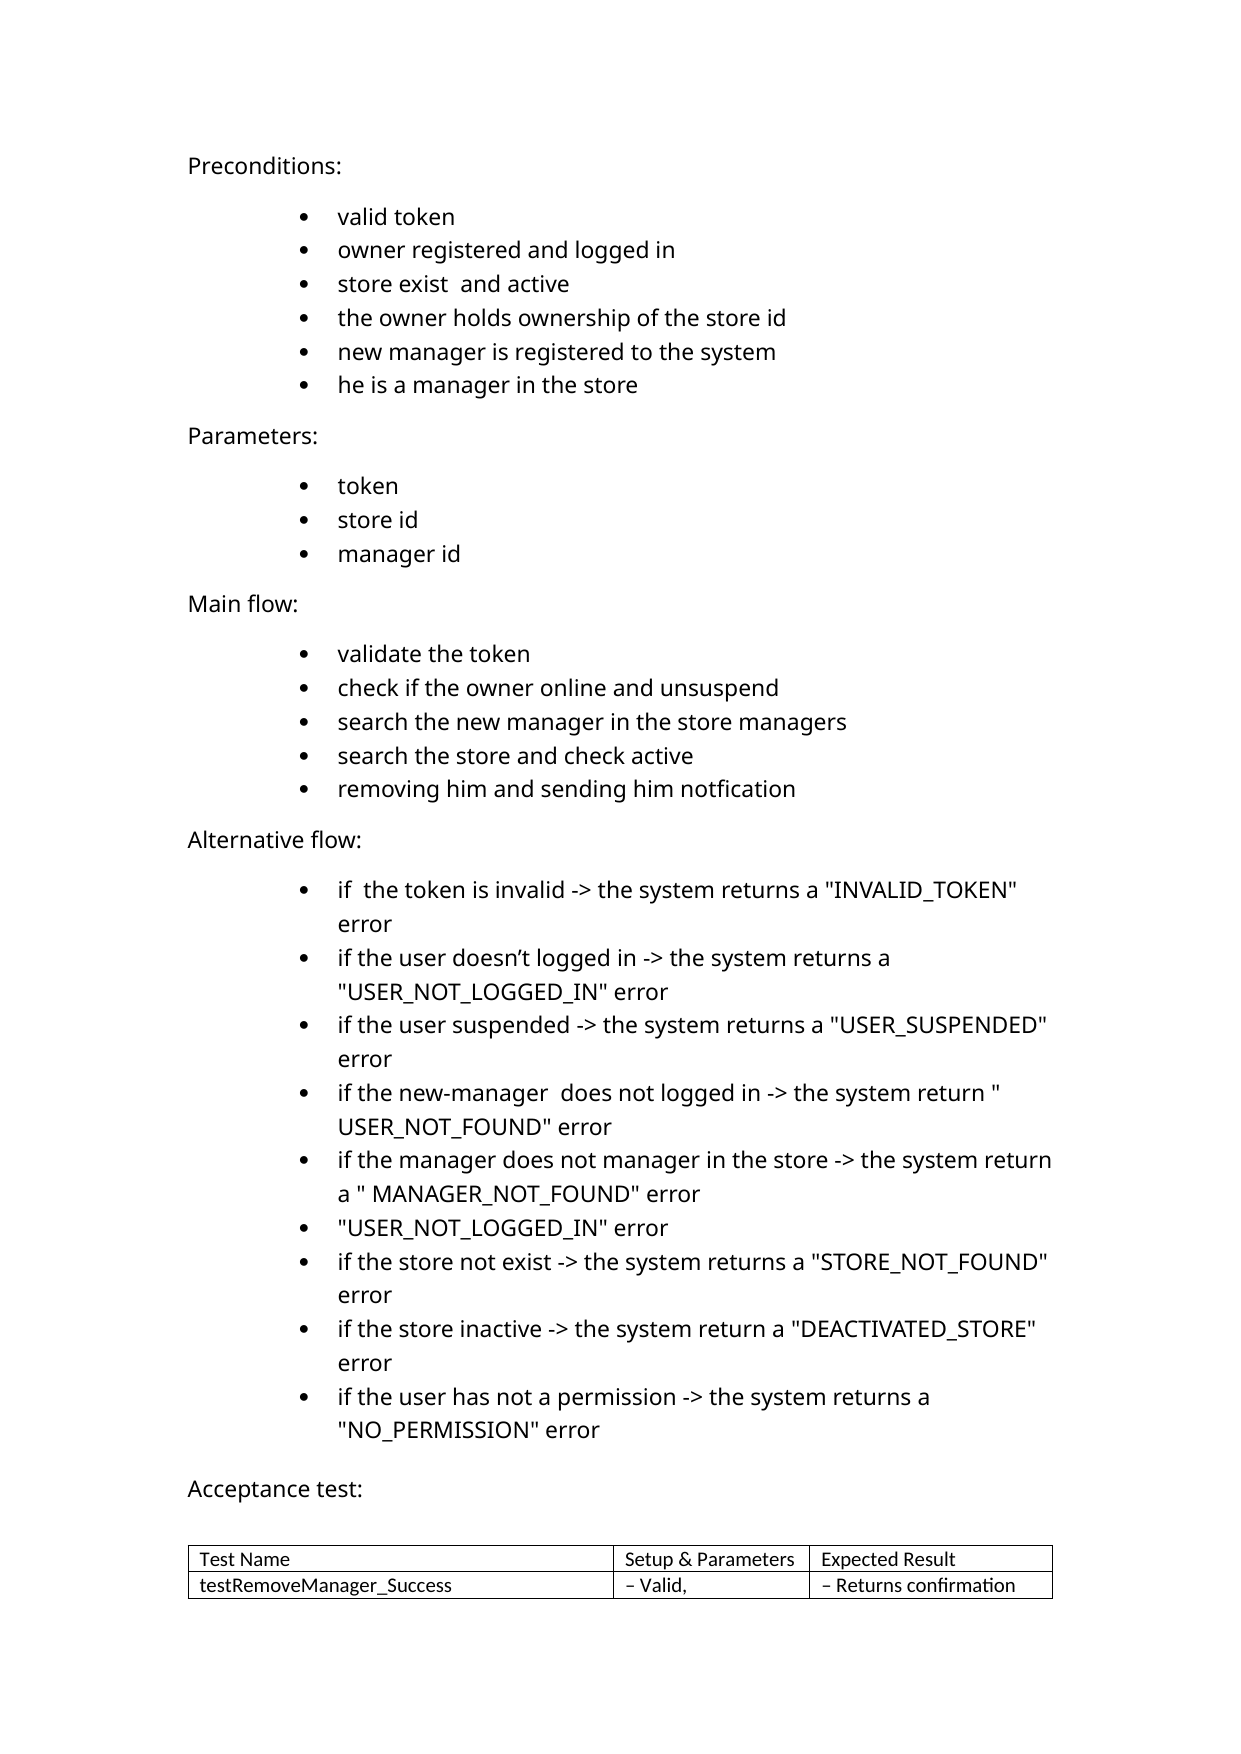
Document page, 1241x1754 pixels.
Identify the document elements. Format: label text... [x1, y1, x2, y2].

list "USER_NOT_LOGGED_IN" error [300, 1212, 1053, 1243]
table_header Expected Result [810, 1546, 1052, 1571]
text Acceptance test: [187, 1473, 1053, 1504]
list new manager is registered to the system [300, 335, 1053, 367]
list check if the owner online and unsuspend [300, 672, 1053, 703]
list if the user suspended -> the system returns a "USER_SUSPENDED" error [300, 1009, 1053, 1074]
list if the user doesn’t logged in -> the system returns a "USER_NOT_LOGGED_IN" error [300, 942, 1053, 1007]
table_header Test Name [189, 1546, 613, 1571]
list removing him and sending him notfication [300, 773, 1053, 804]
text Alternative flow: [187, 824, 1053, 855]
list validate the token [300, 638, 1053, 669]
list if the user has not a permission -> the system returns a "NO_PERMISSION" error [300, 1380, 1053, 1445]
list if the new-manager does not logged in -> the system return " USER_NOT_FOUND" error [300, 1077, 1053, 1142]
list if the manager does not manager in the store -> the system return a " MANAGER_NOT_FOUND" error [300, 1144, 1053, 1209]
list search the store and check active [300, 739, 1053, 771]
table_header Setup & Parameters [614, 1546, 809, 1571]
list store id [300, 504, 1053, 535]
table_cell – Returns confirmation message– Manager successfully removed [810, 1572, 1052, 1598]
text Main flow: [187, 588, 1053, 619]
list store exist and active [300, 268, 1053, 299]
list he is a manager in the store [300, 369, 1053, 400]
list if the store inactive -> the system return a "DEACTIVATED_STORE" error [300, 1313, 1053, 1378]
list token [300, 470, 1053, 501]
list search the new manager in the store managers [300, 706, 1053, 737]
text Preconditions: [187, 150, 1053, 181]
list manager id [300, 537, 1053, 569]
list owner registered and logged in [300, 234, 1053, 265]
list if the store not exist -> the system returns a "STORE_NOT_FOUND" error [300, 1245, 1053, 1310]
text Parameters: [187, 419, 1053, 451]
list the owner holds ownership of the store id [300, 302, 1053, 333]
table_cell testRemoveManager_Success [189, 1572, 613, 1598]
list if the token is invalid -> the system returns a "INVALID_TOKEN" error [300, 874, 1053, 939]
list valid token [300, 200, 1053, 232]
